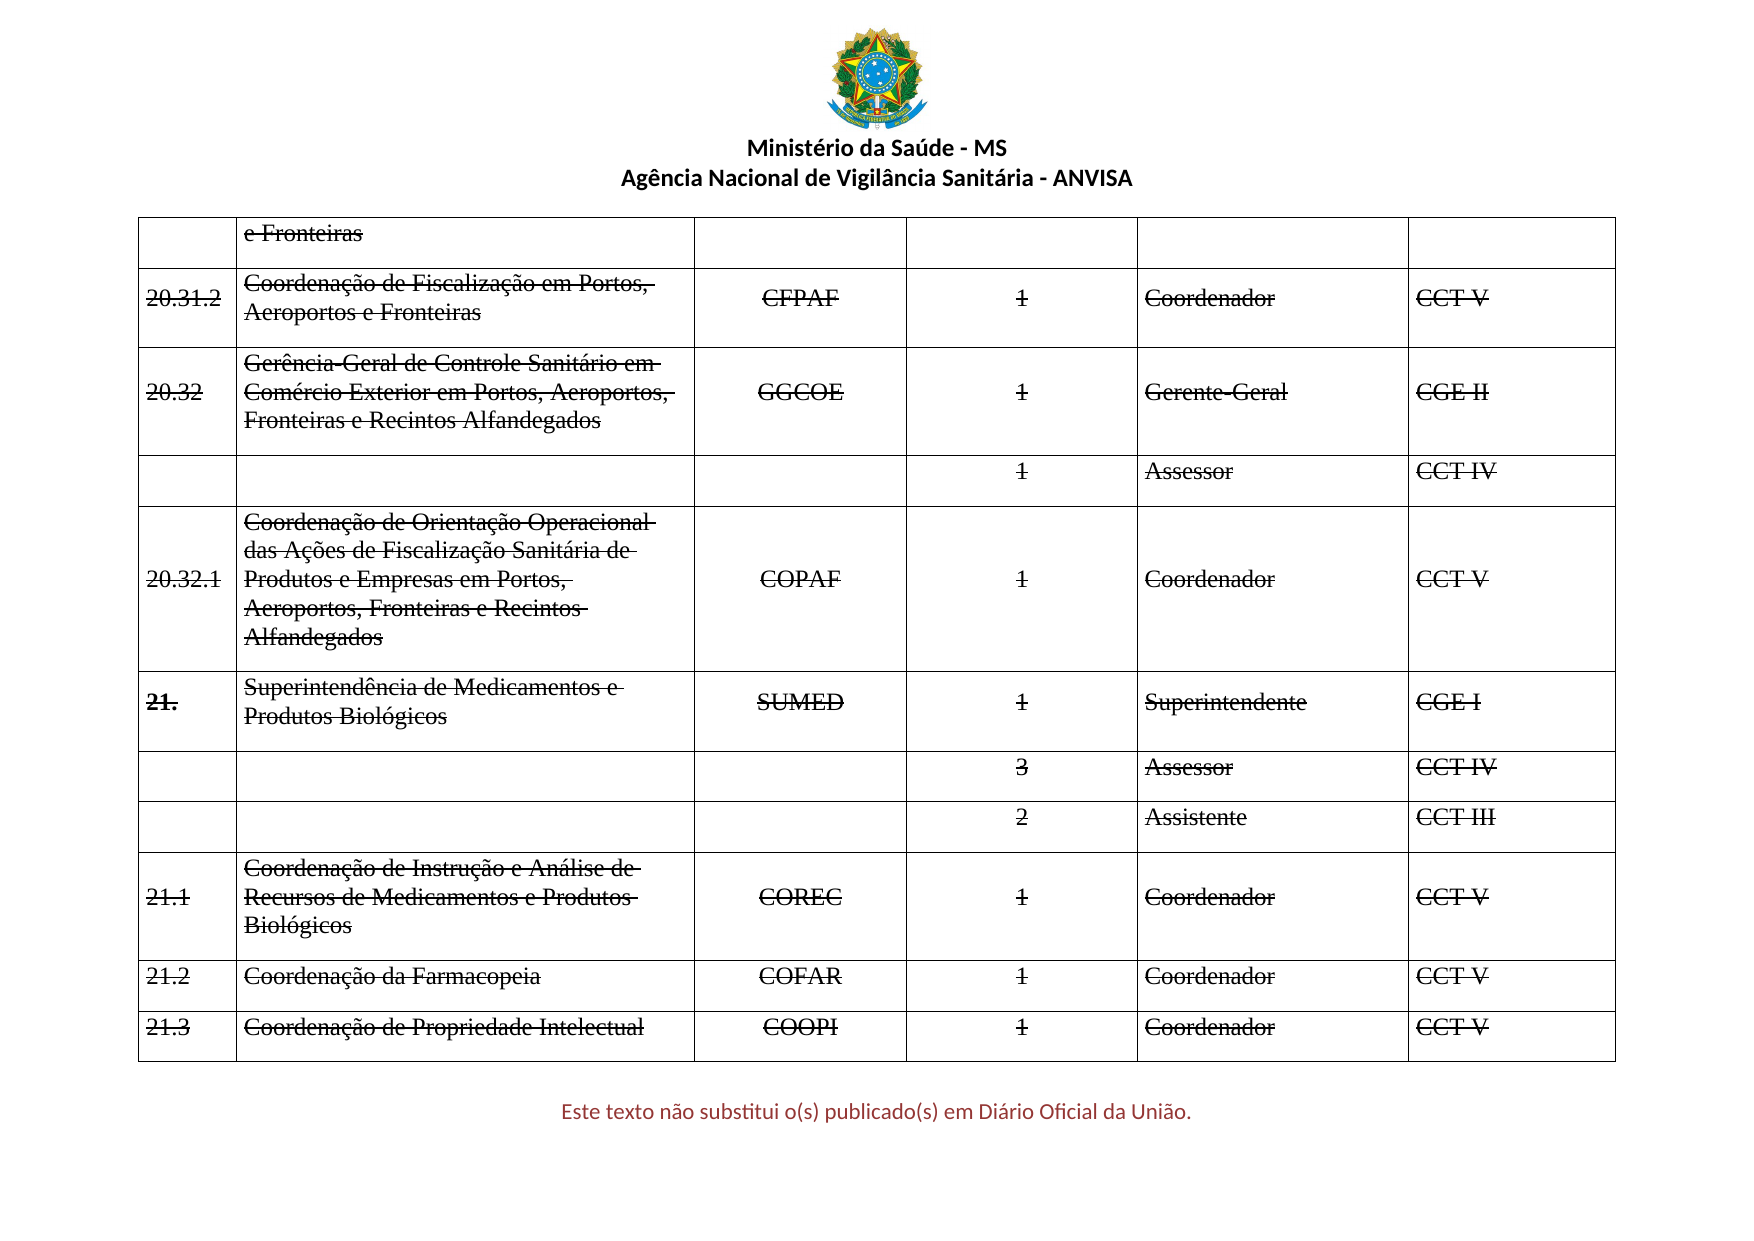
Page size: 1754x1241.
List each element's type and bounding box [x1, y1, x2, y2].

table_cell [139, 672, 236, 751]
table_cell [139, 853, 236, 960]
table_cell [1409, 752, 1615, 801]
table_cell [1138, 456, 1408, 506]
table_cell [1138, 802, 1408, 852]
picture [823, 25, 931, 132]
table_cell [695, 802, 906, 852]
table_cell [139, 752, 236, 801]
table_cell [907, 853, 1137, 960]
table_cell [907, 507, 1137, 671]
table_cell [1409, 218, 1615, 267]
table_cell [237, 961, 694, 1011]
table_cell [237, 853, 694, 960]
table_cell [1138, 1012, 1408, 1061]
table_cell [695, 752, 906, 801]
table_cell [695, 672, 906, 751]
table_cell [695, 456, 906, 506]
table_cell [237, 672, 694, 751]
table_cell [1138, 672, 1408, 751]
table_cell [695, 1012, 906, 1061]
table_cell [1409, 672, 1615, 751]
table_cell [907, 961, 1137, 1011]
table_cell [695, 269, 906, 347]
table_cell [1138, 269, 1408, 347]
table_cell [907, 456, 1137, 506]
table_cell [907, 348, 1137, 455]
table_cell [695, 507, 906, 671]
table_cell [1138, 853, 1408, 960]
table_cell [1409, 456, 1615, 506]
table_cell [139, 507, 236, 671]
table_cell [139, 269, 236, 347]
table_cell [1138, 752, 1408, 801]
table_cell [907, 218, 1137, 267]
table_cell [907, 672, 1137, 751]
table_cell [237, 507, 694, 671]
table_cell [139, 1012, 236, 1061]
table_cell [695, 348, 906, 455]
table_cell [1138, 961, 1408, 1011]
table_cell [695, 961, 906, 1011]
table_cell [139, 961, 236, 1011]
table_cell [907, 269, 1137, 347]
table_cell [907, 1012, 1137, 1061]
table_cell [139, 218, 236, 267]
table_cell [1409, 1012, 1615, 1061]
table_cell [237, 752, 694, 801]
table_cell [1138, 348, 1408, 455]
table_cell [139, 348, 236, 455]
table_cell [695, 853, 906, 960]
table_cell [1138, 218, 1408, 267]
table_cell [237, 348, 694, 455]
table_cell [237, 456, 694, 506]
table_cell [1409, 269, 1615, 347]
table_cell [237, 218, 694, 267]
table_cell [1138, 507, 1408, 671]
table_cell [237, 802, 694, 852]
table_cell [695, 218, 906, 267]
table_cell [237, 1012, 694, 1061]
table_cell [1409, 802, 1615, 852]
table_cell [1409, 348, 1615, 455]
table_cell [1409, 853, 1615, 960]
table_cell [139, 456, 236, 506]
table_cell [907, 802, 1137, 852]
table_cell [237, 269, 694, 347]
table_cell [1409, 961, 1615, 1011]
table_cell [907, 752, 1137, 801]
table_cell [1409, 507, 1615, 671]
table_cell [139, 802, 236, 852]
